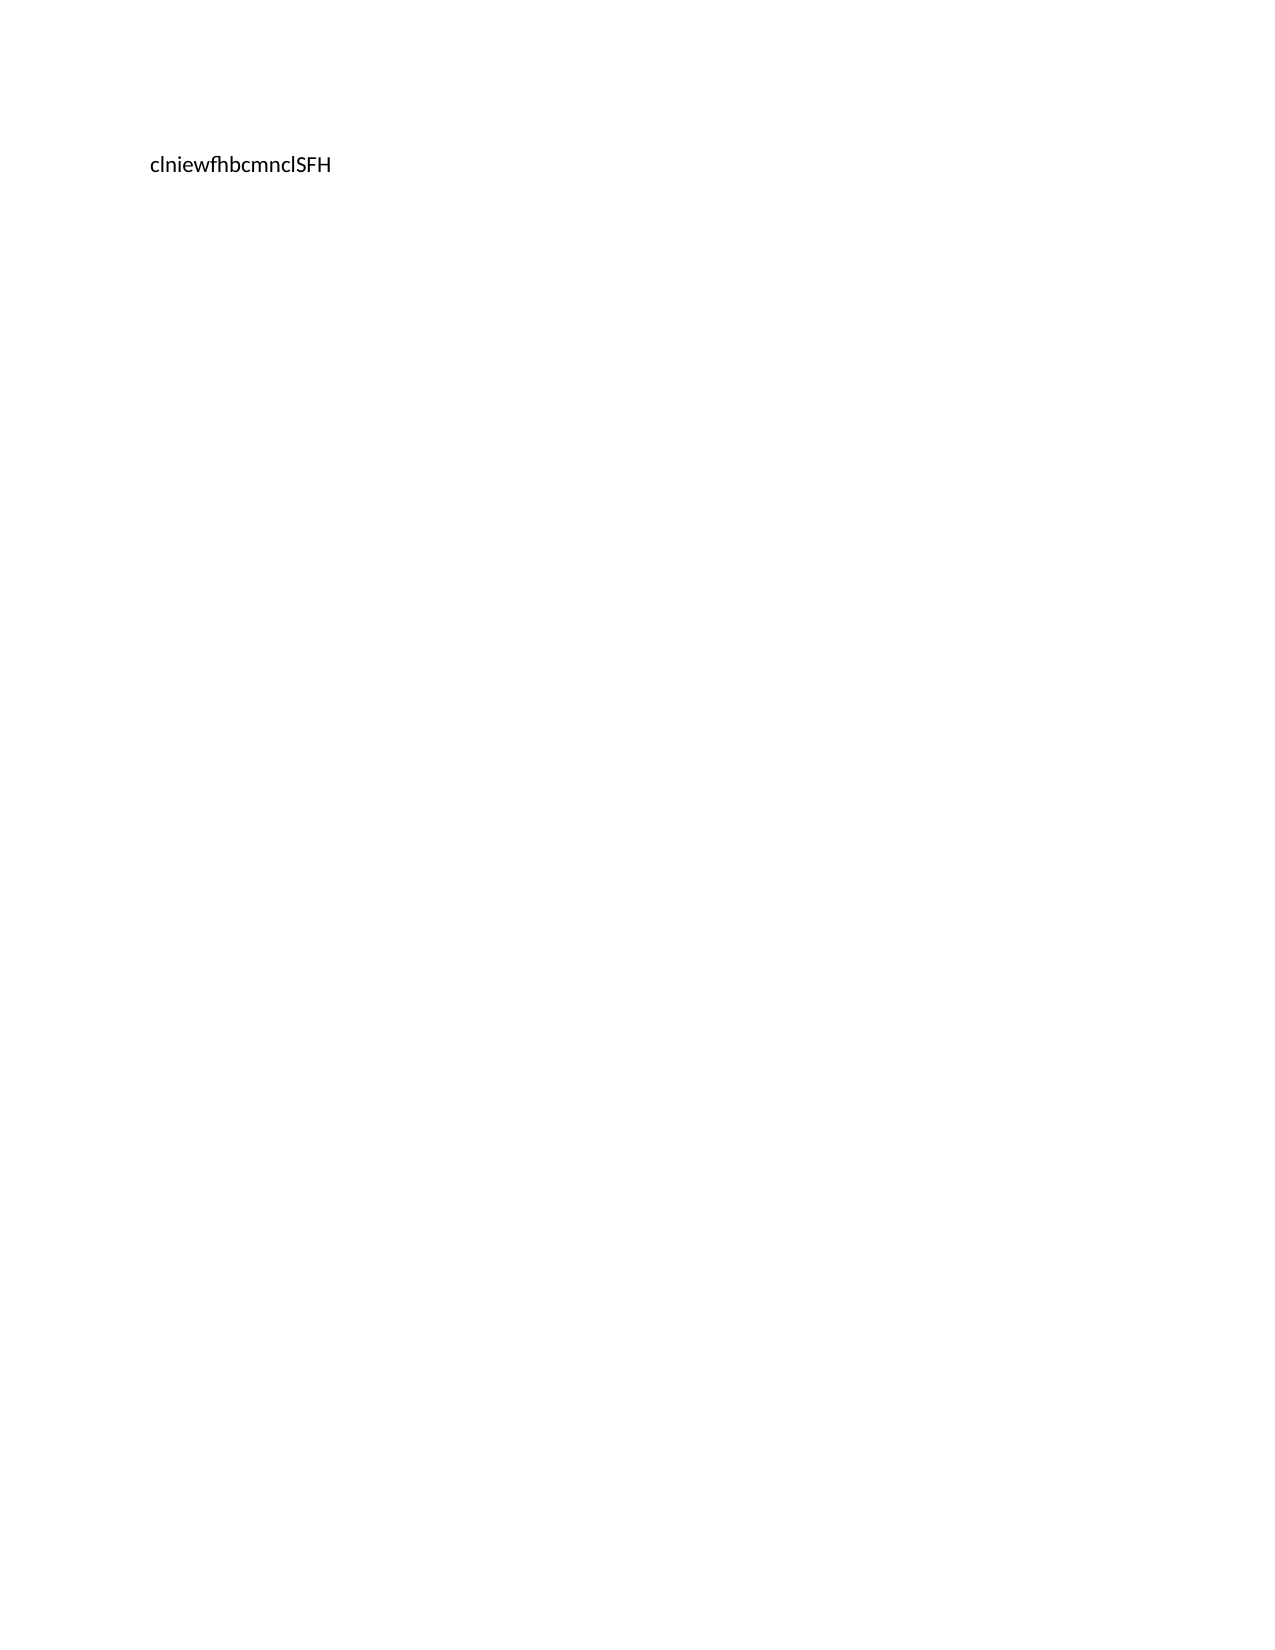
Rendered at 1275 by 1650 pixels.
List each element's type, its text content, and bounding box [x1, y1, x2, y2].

text clniewfhbcmnclSFH [150, 150, 1125, 178]
